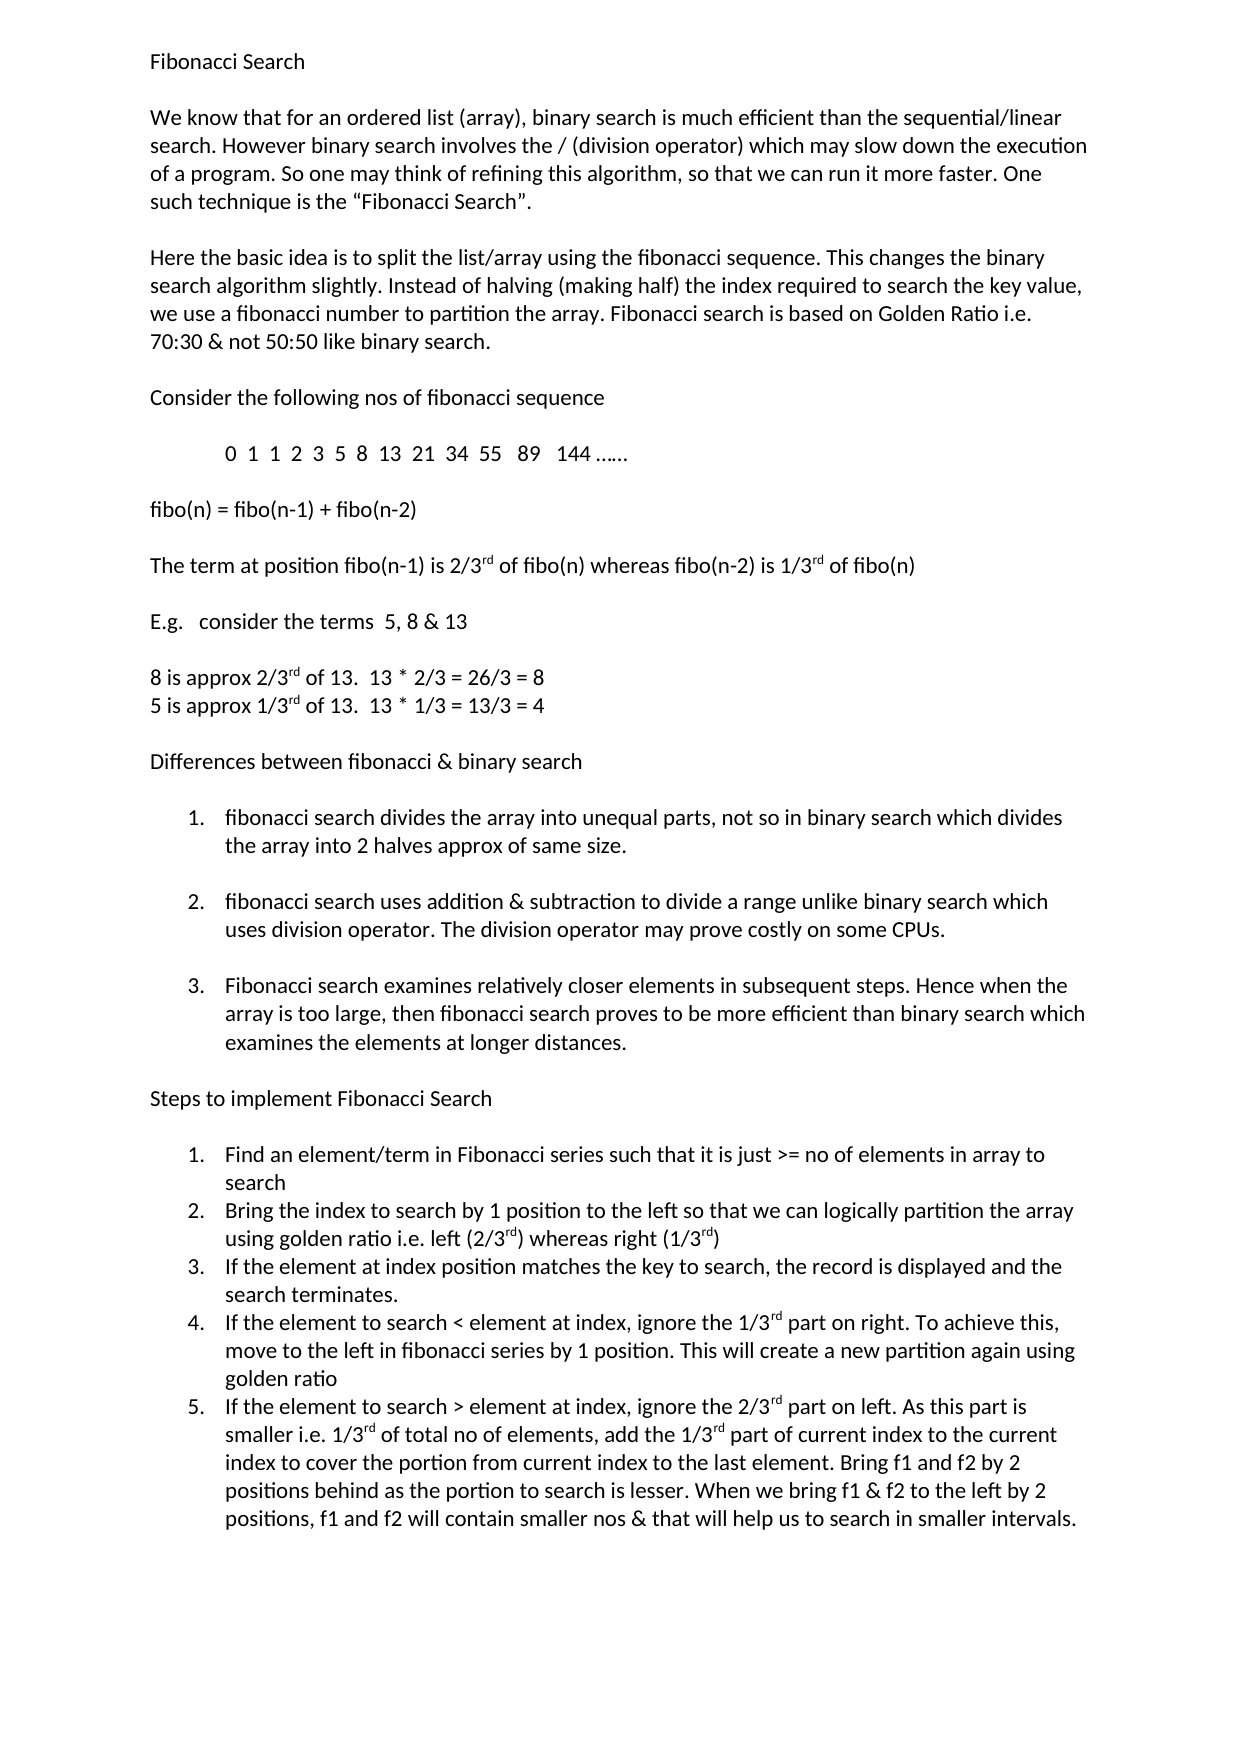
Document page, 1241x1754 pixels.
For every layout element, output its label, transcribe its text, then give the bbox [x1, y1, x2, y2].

text 8 is approx 2/3rd of 13. 13 * 2/3 = 26/3 = 8 [150, 663, 1090, 691]
list Fibonacci search examines relatively closer elements in subsequent steps. Hence when the array is too large, then fibonacci search proves to be more efficient than binary search which examines the elements at longer distances. [187, 972, 1090, 1056]
text 0 1 1 2 3 5 8 13 21 34 55 89 144 …… [150, 439, 1090, 467]
text Consider the following nos of fibonacci sequence [150, 383, 1090, 411]
text We know that for an ordered list (array), binary search is much efficient than the sequential/linear search. However binary search involves the / (division operator) which may slow down the execution of a program. So one may think of refining this algorithm, so that we can run it more faster. One such technique is the “Fibonacci Search”. [150, 103, 1090, 215]
text fibo(n) = fibo(n-1) + fibo(n-2) [150, 495, 1090, 523]
text Steps to implement Fibonacci Search [150, 1084, 1090, 1112]
text E.g. consider the terms 5, 8 & 13 [150, 607, 1090, 635]
list Bring the index to search by 1 position to the left so that we can logically partition the array using golden ratio i.e. left (2/3rd) whereas right (1/3rd) [187, 1196, 1090, 1252]
list fibonacci search divides the array into unequal parts, not so in binary search which divides the array into 2 halves approx of same size. [187, 803, 1090, 859]
list If the element to search > element at index, ignore the 2/3rd part on left. As this part is smaller i.e. 1/3rd of total no of elements, add the 1/3rd part of current index to the current index to cover the portion from current index to the last element. Bring f1 and f2 by 2 positions behind as the portion to search is lesser. When we bring f1 & f2 to the left by 2 positions, f1 and f2 will contain smaller nos & that will help us to search in smaller intervals. [187, 1392, 1090, 1532]
text Here the basic idea is to split the list/array using the fibonacci sequence. This changes the binary search algorithm slightly. Instead of halving (making half) the index required to search the key value, we use a fibonacci number to partition the array. Fibonacci search is based on Golden Ratio i.e. 70:30 & not 50:50 like binary search. [150, 243, 1090, 355]
text Differences between fibonacci & binary search [150, 747, 1090, 775]
list fibonacci search uses addition & subtraction to divide a range unlike binary search which uses division operator. The division operator may prove costly on some CPUs. [187, 887, 1090, 943]
text 5 is approx 1/3rd of 13. 13 * 1/3 = 13/3 = 4 [150, 691, 1090, 719]
text Fibonacci Search [150, 47, 1090, 75]
list If the element at index position matches the key to search, the record is displayed and the search terminates. [187, 1252, 1090, 1308]
list Find an element/term in Fibonacci series such that it is just >= no of elements in array to search [187, 1140, 1090, 1196]
list If the element to search < element at index, ignore the 1/3rd part on right. To achieve this, move to the left in fibonacci series by 1 position. This will create a new partition again using golden ratio [187, 1308, 1090, 1392]
text The term at position fibo(n-1) is 2/3rd of fibo(n) whereas fibo(n-2) is 1/3rd of fibo(n) [150, 551, 1090, 579]
